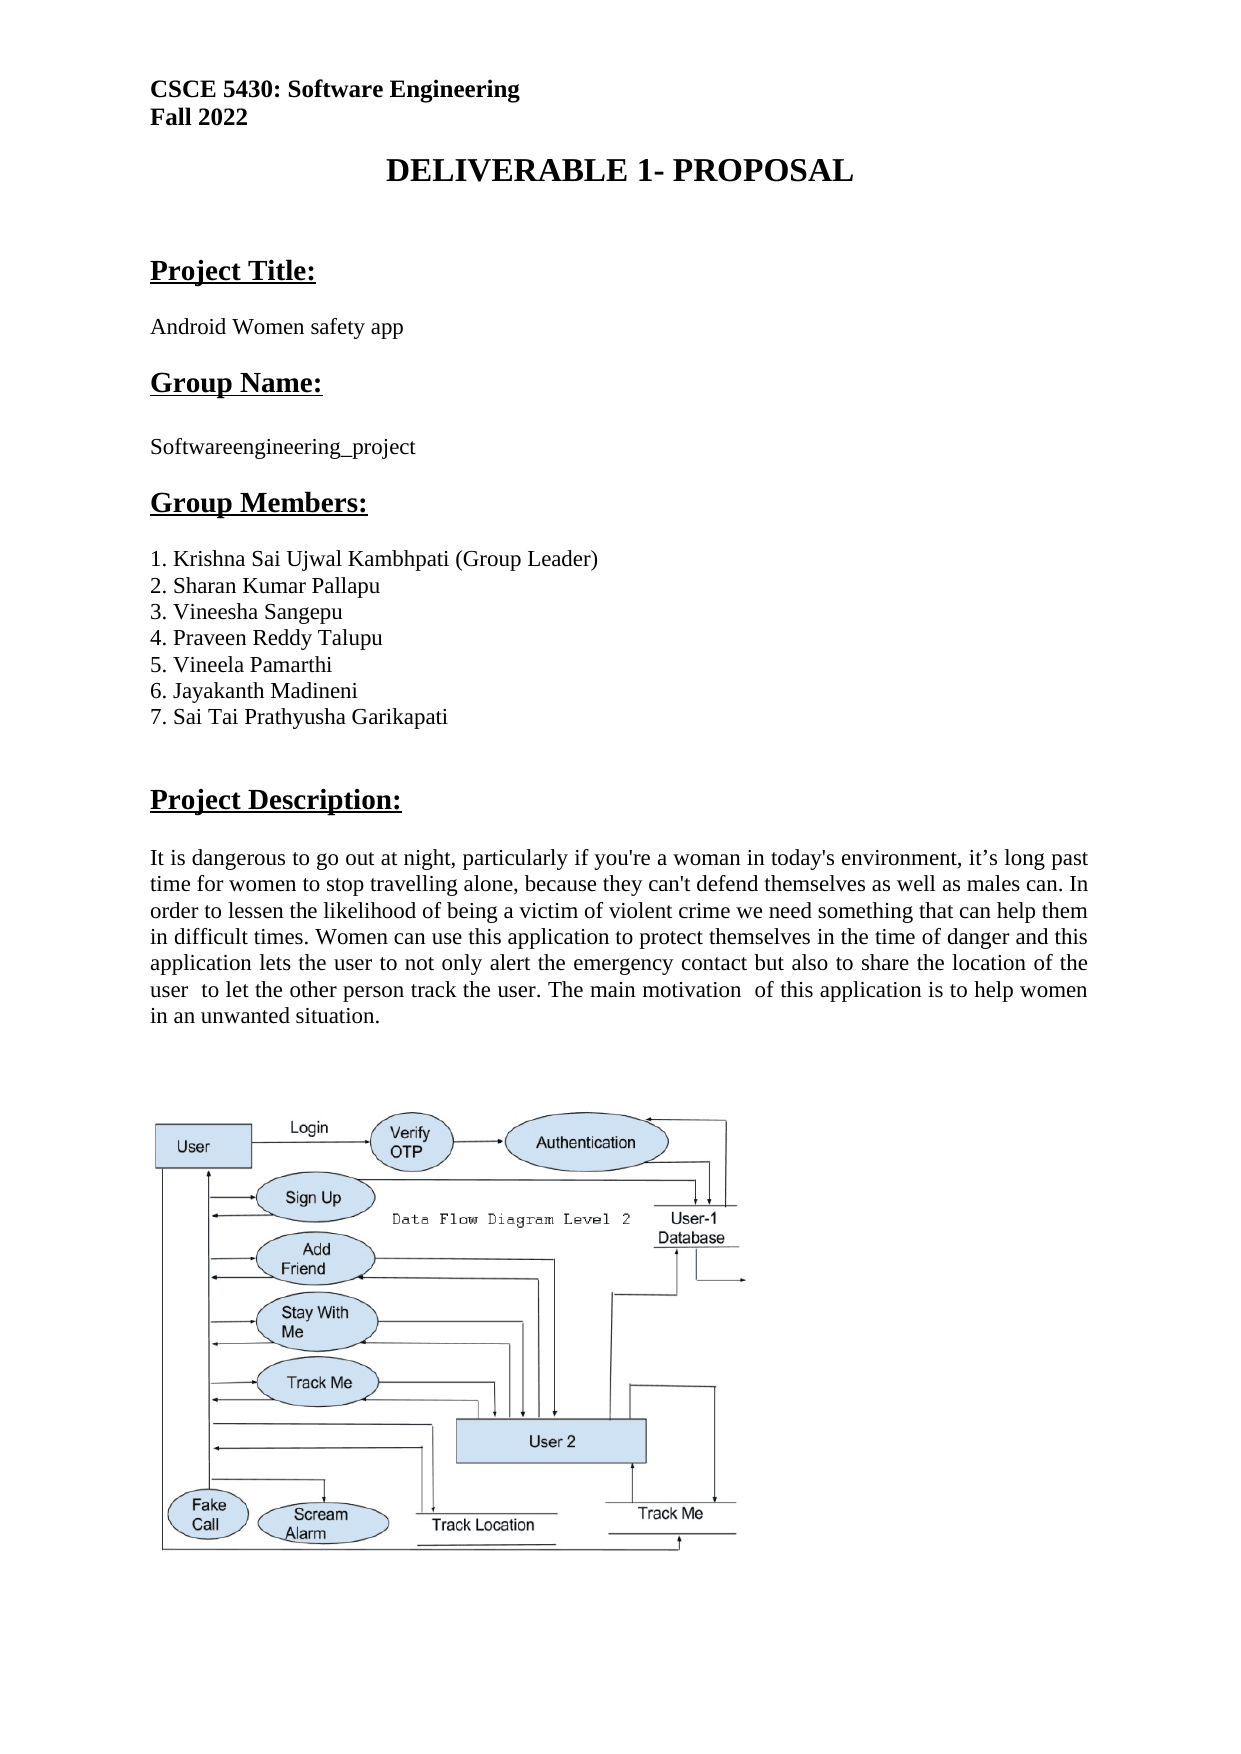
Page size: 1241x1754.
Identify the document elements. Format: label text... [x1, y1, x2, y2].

text 5. Vineela Pamarthi [150, 651, 1090, 677]
picture [150, 1109, 751, 1560]
text Softwareengineering_project [150, 433, 1090, 459]
text DELIVERABLE 1- PROPOSAL [150, 150, 1090, 188]
text Project Title: [150, 253, 1090, 287]
text Android Women safety app [150, 313, 1090, 339]
text Group Members: [150, 485, 1090, 519]
text 7. Sai Tai Prathyusha Garikapati [150, 703, 1090, 730]
text Project Description: [150, 782, 1090, 816]
text 6. Jayakanth Madineni [150, 677, 1090, 703]
list Vineesha Sangepu [150, 598, 1090, 624]
list Sharan Kumar Pallapu [150, 572, 1090, 598]
list Krishna Sai Ujwal Kambhpati (Group Leader) [150, 545, 1090, 572]
list Praveen Reddy Talupu [150, 624, 1090, 651]
text Group Name: [150, 366, 1090, 399]
text It is dangerous to go out at night, particularly if you're a woman in today's environment, it’s long past time for women to stop travelling alone, because they can't defend themselves as well as males can. In order to lessen the likelihood of being a victim of violent crime we need something that can help them in difficult times. Women can use this application to protect themselves in the time of danger and this application lets the user to not only alert the emergency contact but also to share the location of the user to let the other person track the user. The main motivation of this application is to help women in an unwanted situation. [150, 844, 1090, 1028]
